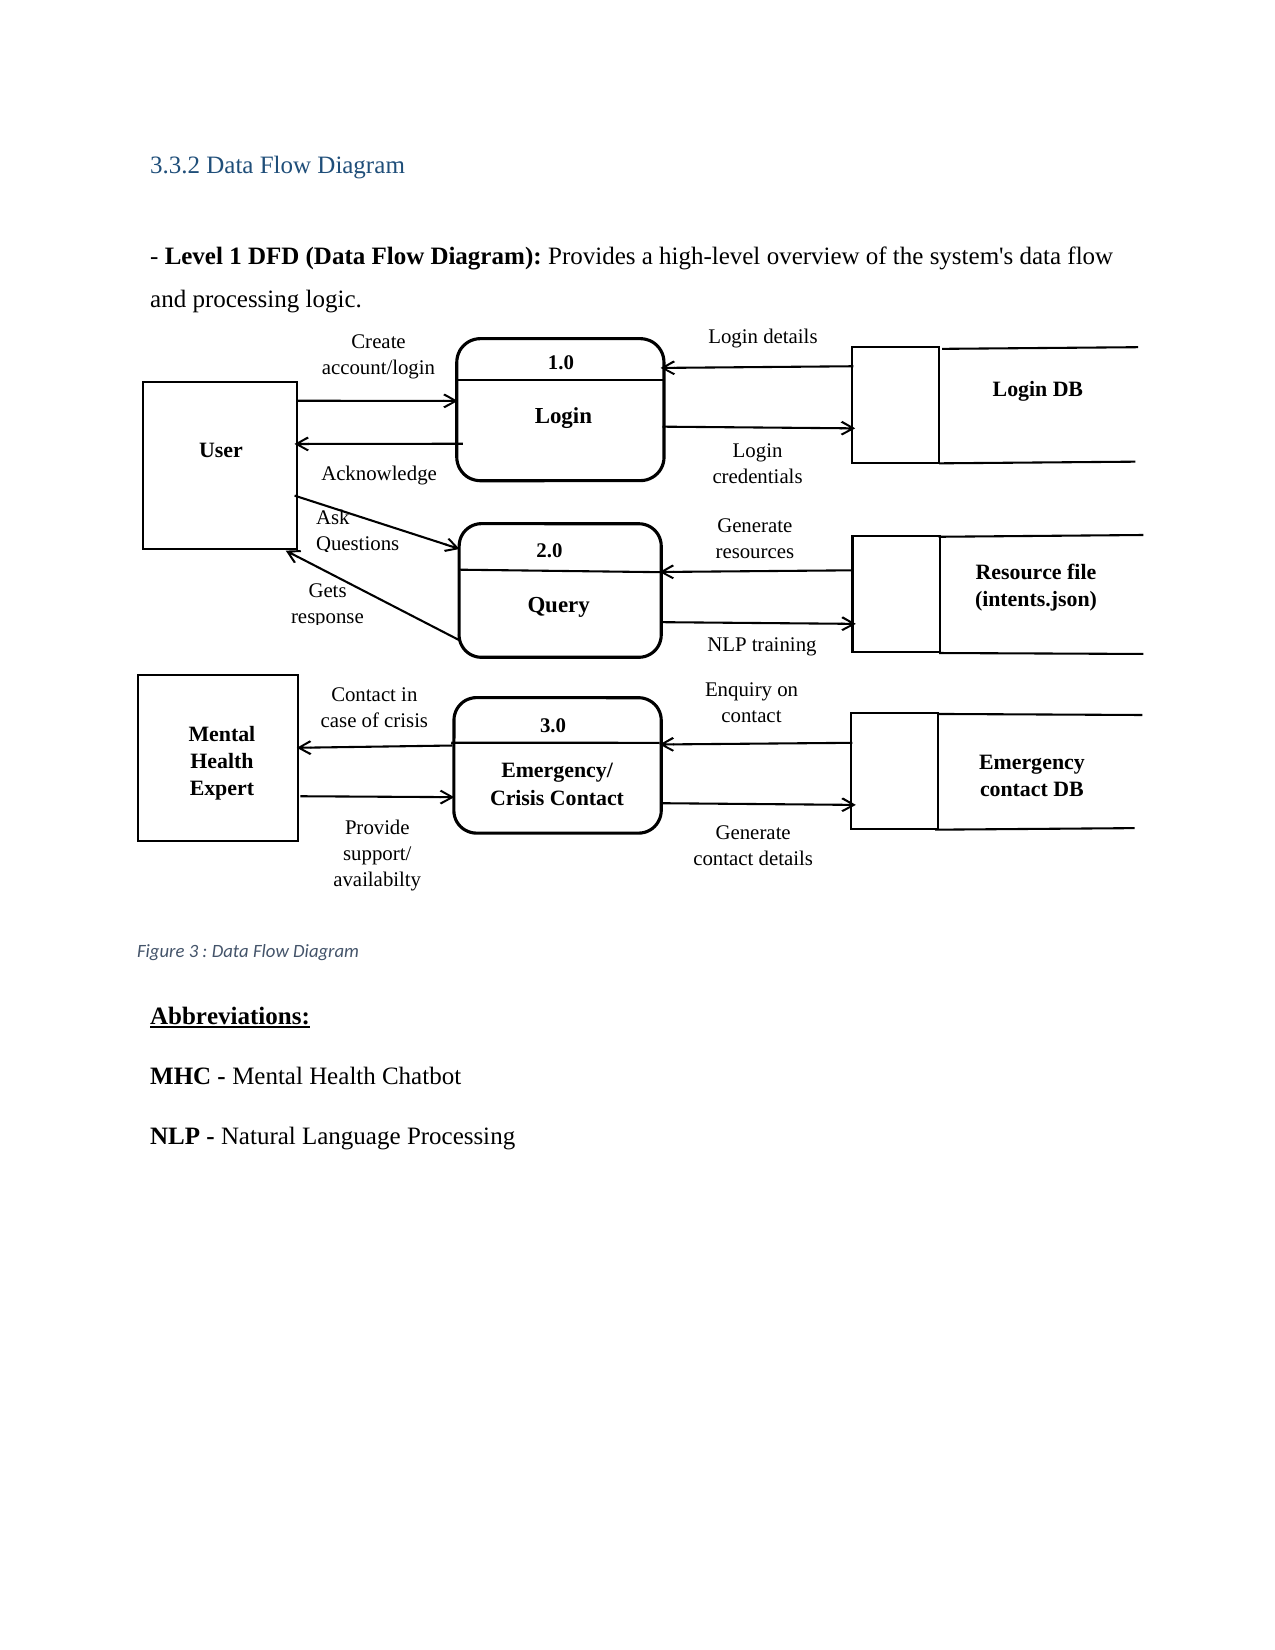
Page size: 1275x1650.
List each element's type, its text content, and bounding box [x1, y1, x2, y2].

text NLP - Natural Language Processing [150, 1121, 1125, 1150]
text MHC - Mental Health Chatbot [150, 1061, 1125, 1090]
subtitle 3.3.2 Data Flow Diagram [150, 150, 1125, 179]
text Abbreviations: [150, 1001, 1125, 1030]
text - Level 1 DFD (Data Flow Diagram): Provides a high-level overview of the system's data flow and processing logic. [150, 241, 1125, 313]
